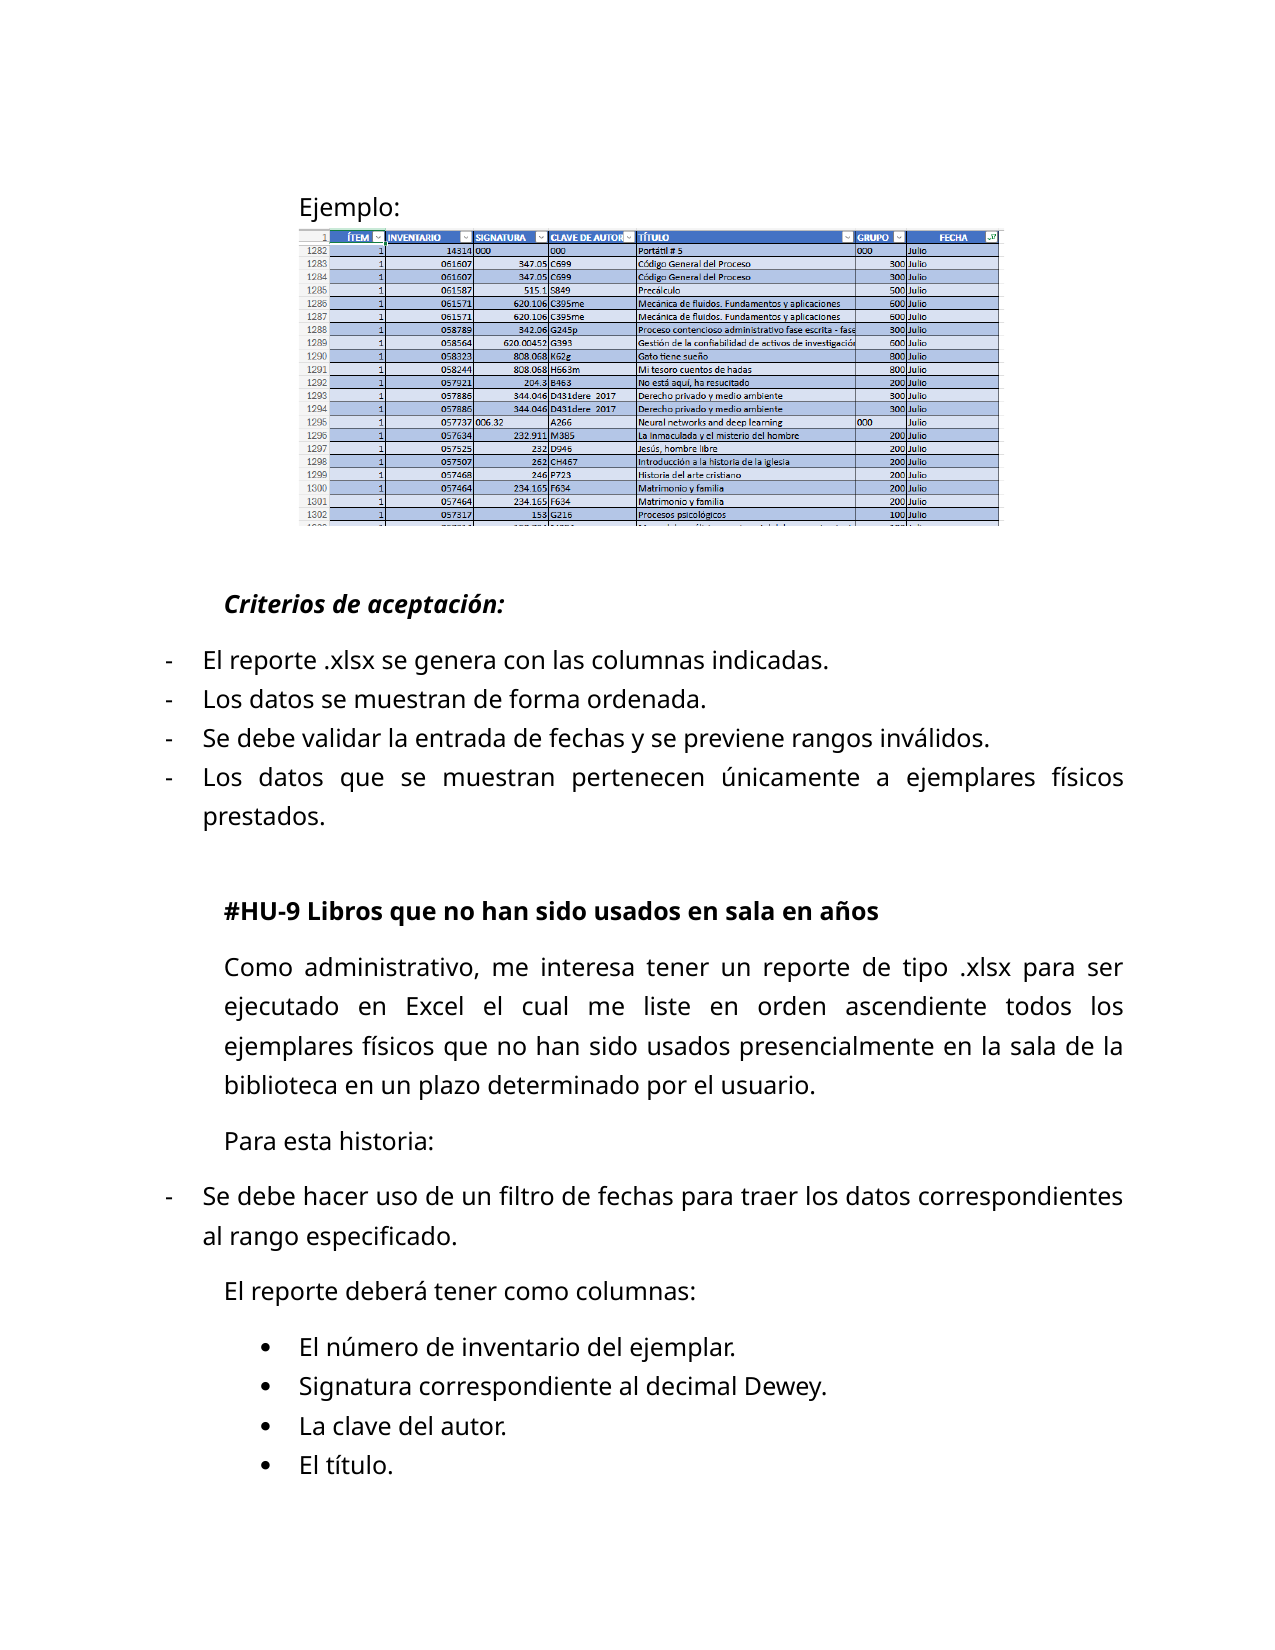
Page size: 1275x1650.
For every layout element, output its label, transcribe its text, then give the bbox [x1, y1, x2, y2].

list Signatura correspondiente al decimal Dewey. [261, 1369, 1125, 1403]
list Se debe hacer uso de un filtro de fechas para traer los datos correspondientes al rango especificado. [165, 1179, 1125, 1252]
list Se debe validar la entrada de fechas y se previene rangos inválidos. [165, 721, 1125, 755]
list La clave del autor. [261, 1408, 1125, 1442]
text El reporte deberá tener como columnas: [224, 1274, 1125, 1308]
text Como administrativo, me interesa tener un reporte de tipo .xlsx para ser ejecutado en Excel el cual me liste en orden ascendiente todos los ejemplares físicos que no han sido usados presencialmente en la sala de la biblioteca en un plazo determinado por el usuario. [224, 950, 1125, 1101]
list El título. [261, 1447, 1125, 1481]
text Para esta historia: [224, 1123, 1125, 1157]
list El número de inventario del ejemplar. [261, 1330, 1125, 1364]
text #HU-9 Libros que no han sido usados en sala en años [224, 894, 1125, 928]
list El reporte .xlsx se genera con las columnas indicadas. [165, 642, 1125, 676]
picture [298, 228, 1005, 526]
list Los datos que se muestran pertenecen únicamente a ejemplares físicos prestados. [165, 760, 1125, 833]
list Los datos se muestran de forma ordenada. [165, 682, 1125, 716]
text Criterios de aceptación: [224, 587, 1125, 621]
list Ejemplo: [299, 189, 1125, 223]
